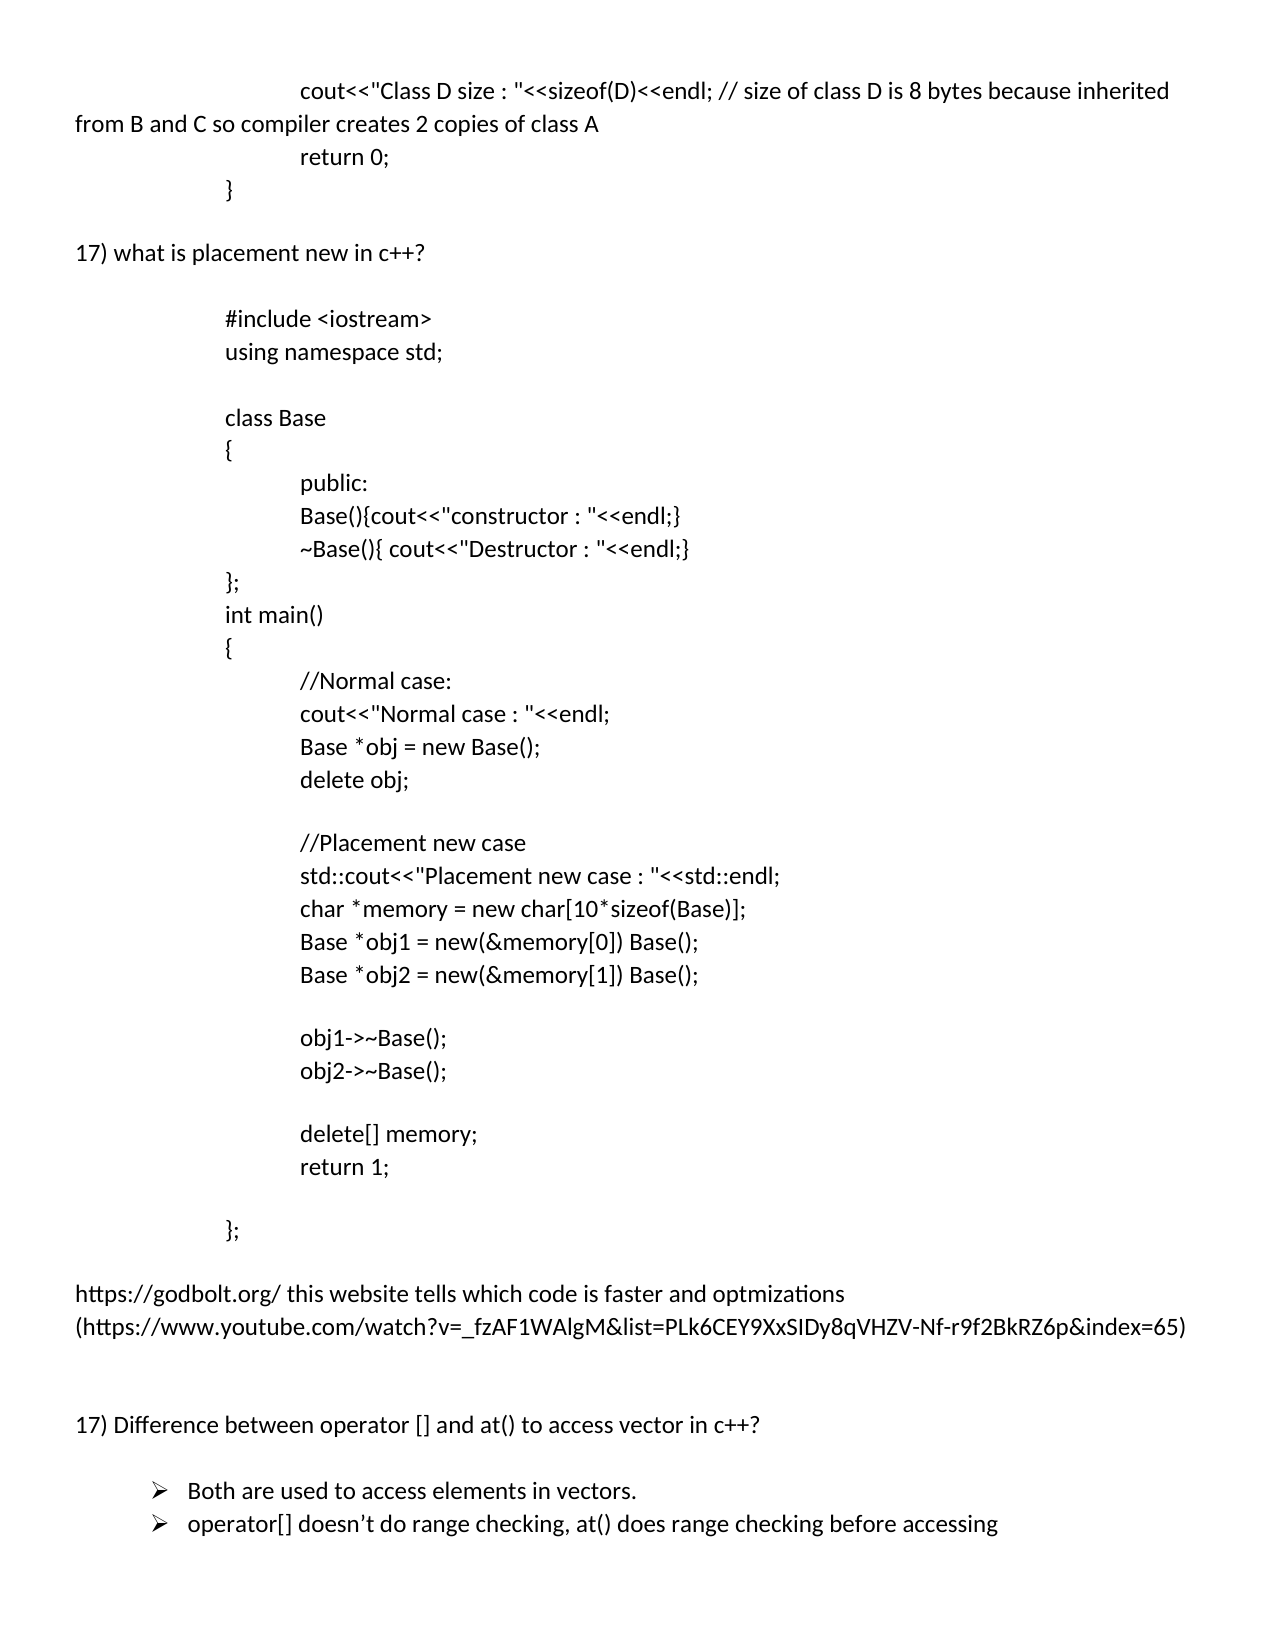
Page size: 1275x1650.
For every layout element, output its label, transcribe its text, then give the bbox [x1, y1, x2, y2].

text //Normal case: [75, 665, 1200, 696]
list operator[] doesn’t do range checking, at() does range checking before accessing [150, 1508, 1200, 1539]
text public: [75, 467, 1200, 498]
text return 0; [75, 141, 1200, 171]
text cout<<"Normal case : "<<endl; [75, 698, 1200, 728]
text #include <iostream> [75, 303, 1200, 333]
text delete[] memory; [75, 1118, 1200, 1149]
text Base *obj2 = new(&memory[1]) Base(); [75, 959, 1200, 989]
text { [75, 434, 1200, 465]
text using namespace std; [75, 336, 1200, 366]
text return 1; [75, 1151, 1200, 1182]
text } [75, 174, 1200, 204]
text ~Base(){ cout<<"Destructor : "<<endl;} [75, 533, 1200, 564]
text obj1->~Base(); [75, 1022, 1200, 1053]
text 17) what is placement new in c++? [75, 237, 1200, 268]
text char *memory = new char[10*sizeof(Base)]; [75, 893, 1200, 923]
text delete obj; [75, 764, 1200, 794]
text class Base [75, 402, 1200, 432]
text Base *obj1 = new(&memory[0]) Base(); [75, 926, 1200, 956]
text 17) Difference between operator [] and at() to access vector in c++? [75, 1409, 1200, 1440]
text https://godbolt.org/ this website tells which code is faster and optmizations (https://www.youtube.com/watch?v=_fzAF1WAlgM&list=PLk6CEY9XxSIDy8qVHZV-Nf-r9f2BkRZ6p&index=65) [75, 1278, 1200, 1341]
text //Placement new case [75, 827, 1200, 858]
text std::cout<<"Placement new case : "<<std::endl; [75, 860, 1200, 891]
text Base(){cout<<"constructor : "<<endl;} [75, 500, 1200, 531]
text Base *obj = new Base(); [75, 731, 1200, 761]
list Both are used to access elements in vectors. [150, 1475, 1200, 1506]
text { [75, 632, 1200, 663]
text int main() [75, 599, 1200, 630]
text }; [75, 1214, 1200, 1245]
text obj2->~Base(); [75, 1055, 1200, 1086]
text }; [75, 566, 1200, 597]
text cout<<"Class D size : "<<sizeof(D)<<endl; // size of class D is 8 bytes because inherited from B and C so compiler creates 2 copies of class A [75, 75, 1200, 138]
